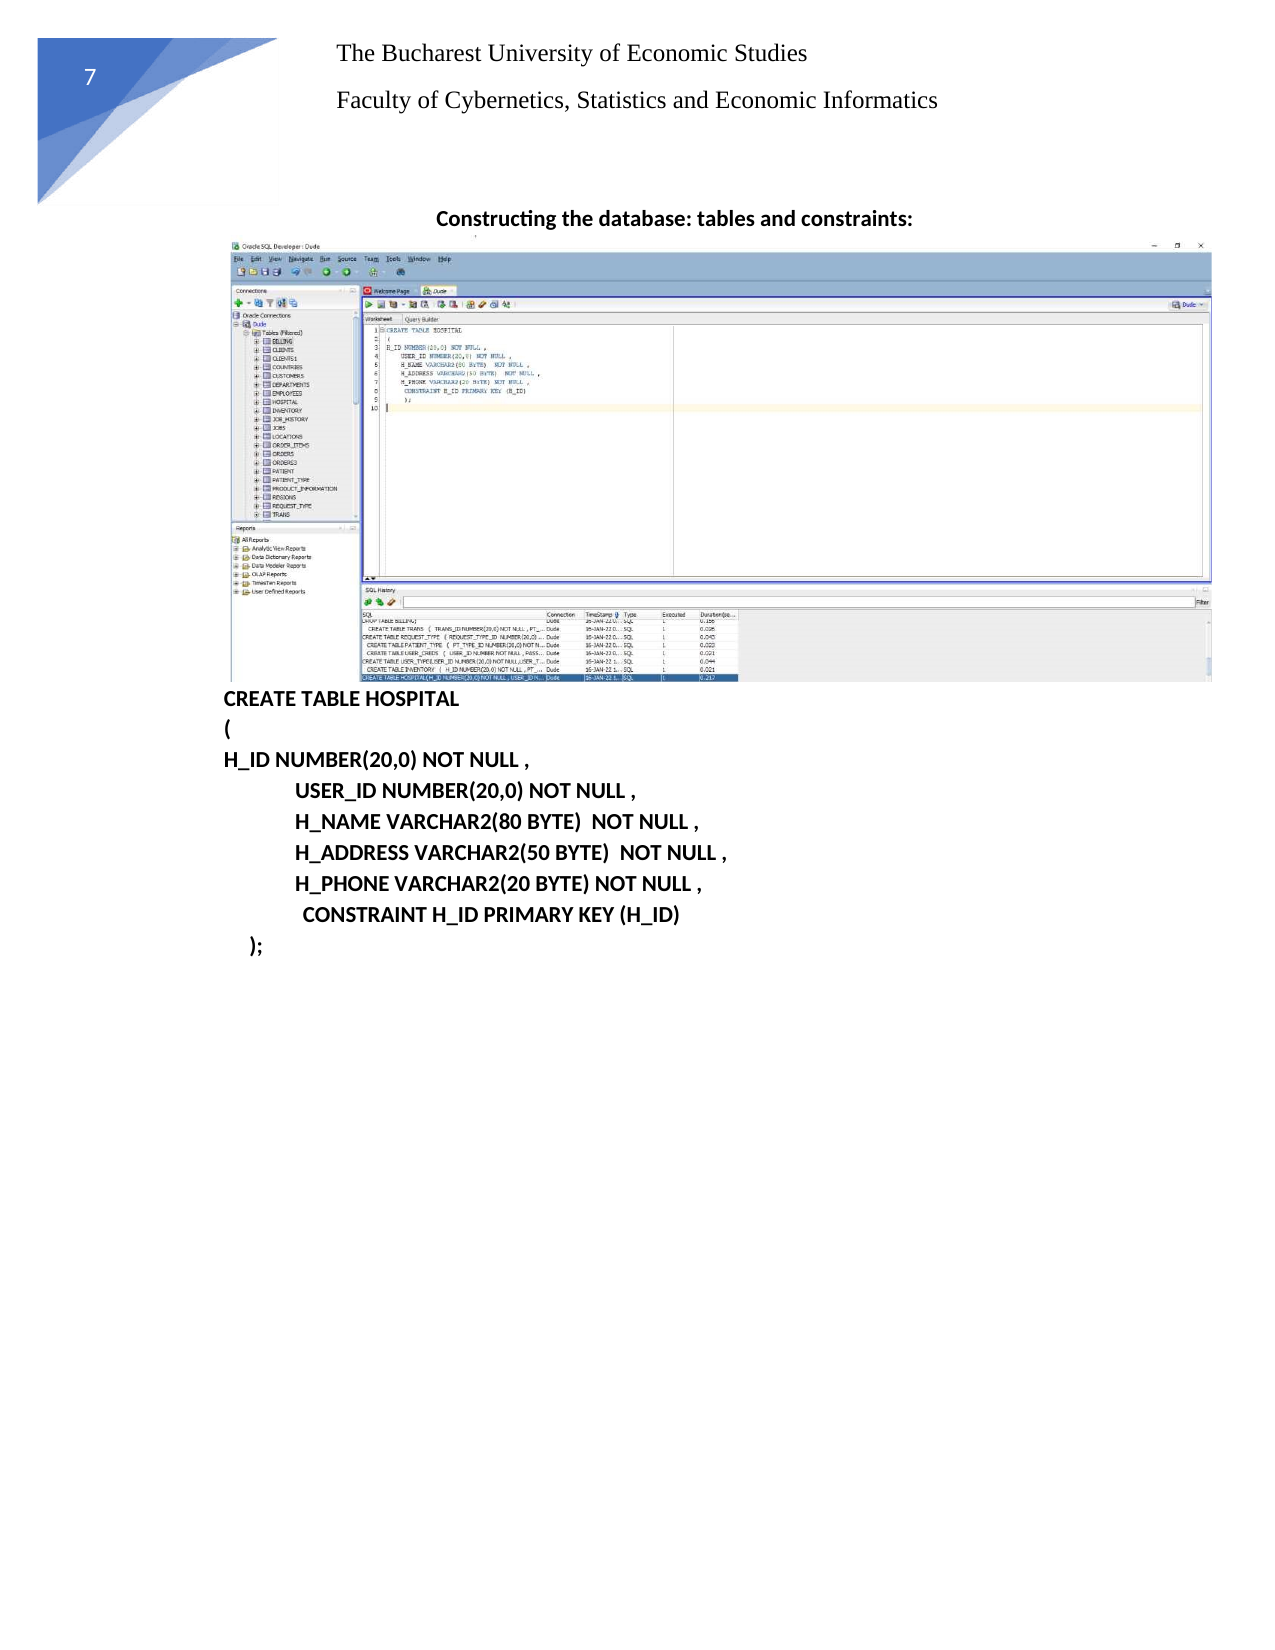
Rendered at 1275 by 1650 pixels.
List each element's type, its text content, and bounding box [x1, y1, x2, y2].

text H_ID NUMBER(20,0) NOT NULL , [223, 746, 1212, 773]
text ); [223, 931, 1212, 959]
text H_ADDRESS VARCHAR2(50 BYTE) NOT NULL , [150, 838, 1212, 866]
picture [230, 235, 1212, 682]
subtitle Constructing the database: tables and constraints: [436, 204, 1212, 232]
picture [37, 37, 279, 206]
text ( [223, 714, 1212, 743]
text CONSTRAINT H_ID PRIMARY KEY (H_ID) [150, 900, 1212, 928]
text H_NAME VARCHAR2(80 BYTE) NOT NULL , [150, 807, 1212, 835]
text CREATE TABLE HOSPITAL [223, 684, 1212, 712]
text USER_ID NUMBER(20,0) NOT NULL , [150, 776, 1212, 804]
text H_PHONE VARCHAR2(20 BYTE) NOT NULL , [150, 869, 1212, 897]
